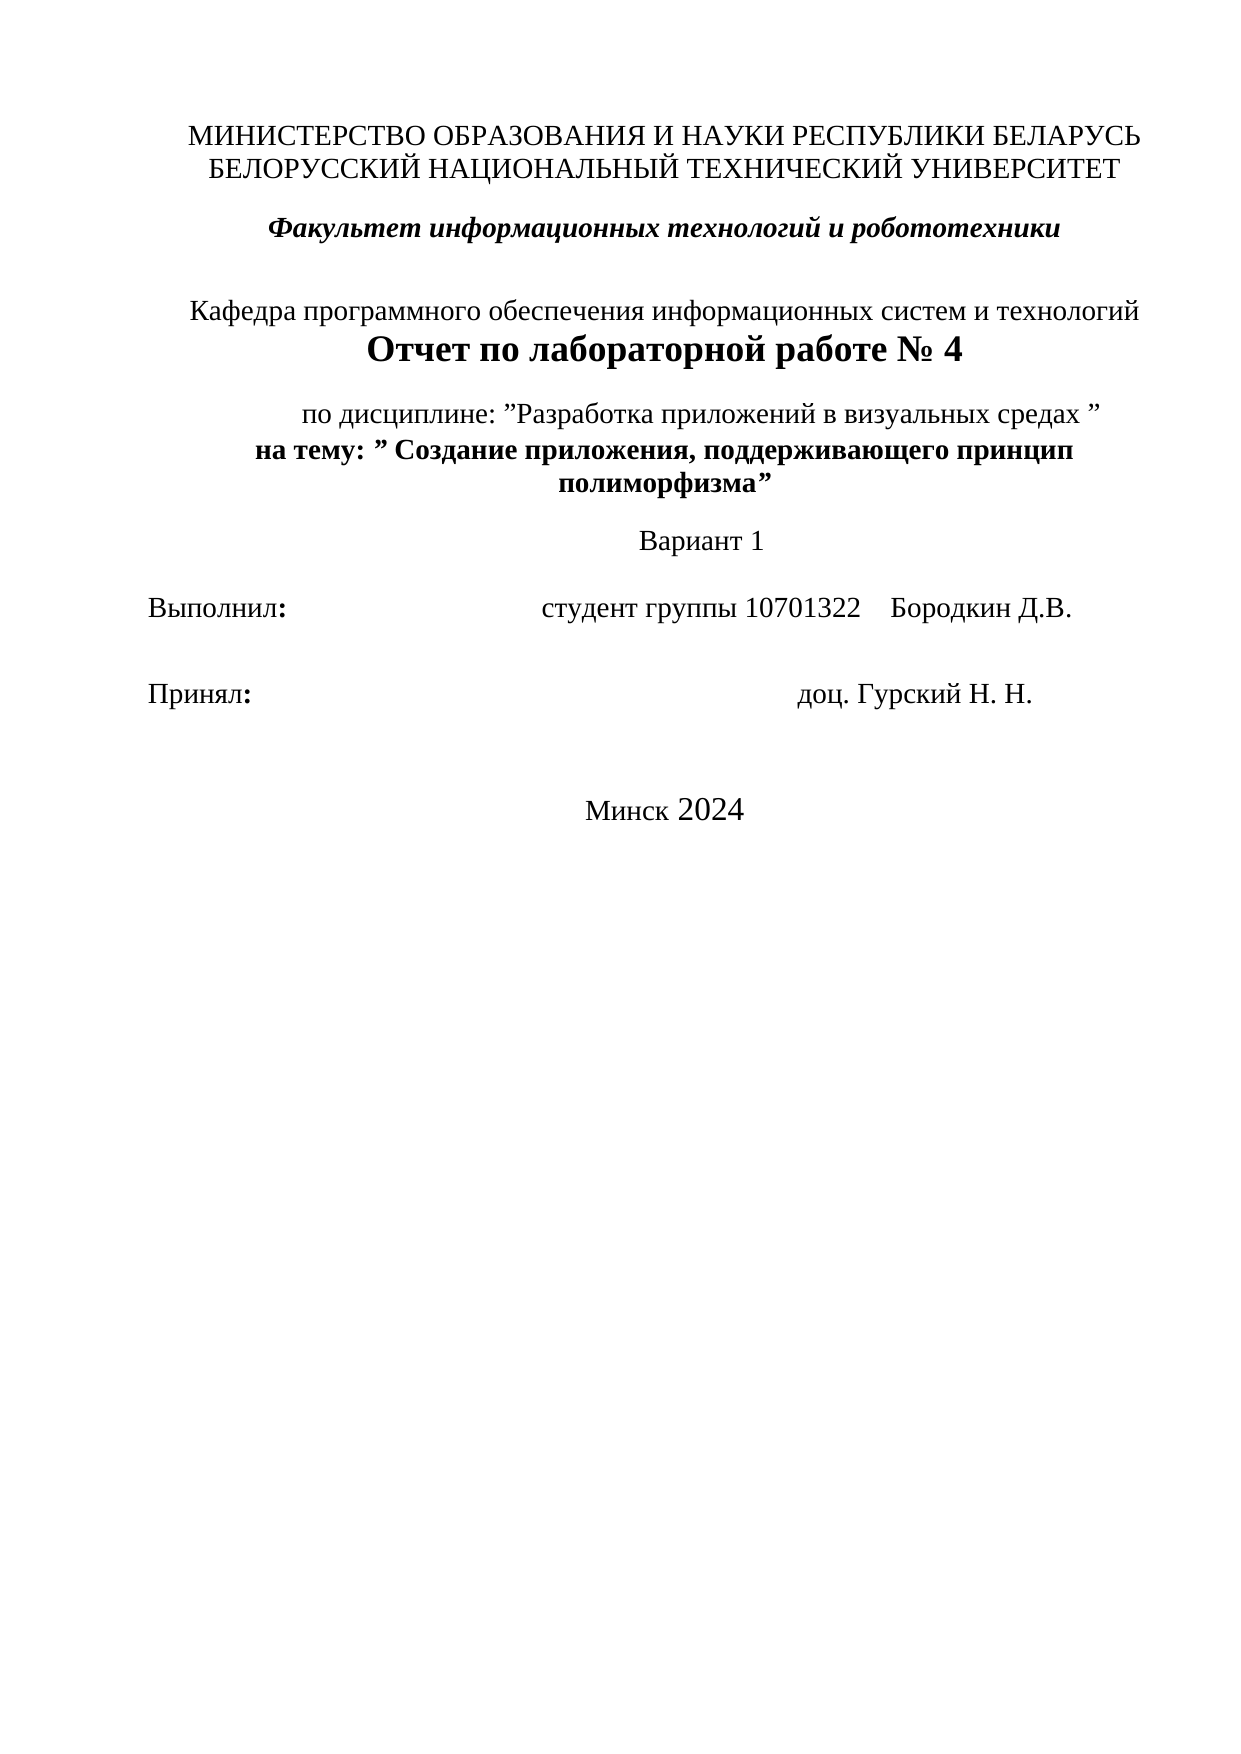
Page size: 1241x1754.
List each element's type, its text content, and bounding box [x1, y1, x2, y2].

subtitle на тему: ” Создание приложения, поддерживающего принцип полиморфизма” [148, 432, 1181, 523]
text Кафедра программного обеспечения информационных систем и технологий [148, 293, 1181, 327]
text по дисциплине: ”Разработка приложений в визуальных средах ” [148, 396, 1240, 430]
text Отчет по лабораторной работе № 4 [148, 327, 1181, 370]
text Факультет информационных технологий и робототехники [148, 210, 1181, 244]
text Вариант 1 [148, 523, 1240, 556]
text Принял: доц. Гурский Н. Н. [148, 676, 1181, 710]
text БЕЛОРУССКИЙ НАЦИОНАЛЬНЫЙ ТЕХНИЧЕСКИЙ УНИВЕРСИТЕТ [148, 152, 1181, 185]
text МИНИСТЕРСТВО ОБРАЗОВАНИЯ И НАУКИ РЕСПУБЛИКИ БЕЛАРУСЬ [148, 118, 1181, 152]
text Выполнил: студент группы 10701322 Бородкин Д.В. [148, 590, 1181, 623]
text Минск 2024 [148, 789, 1181, 827]
